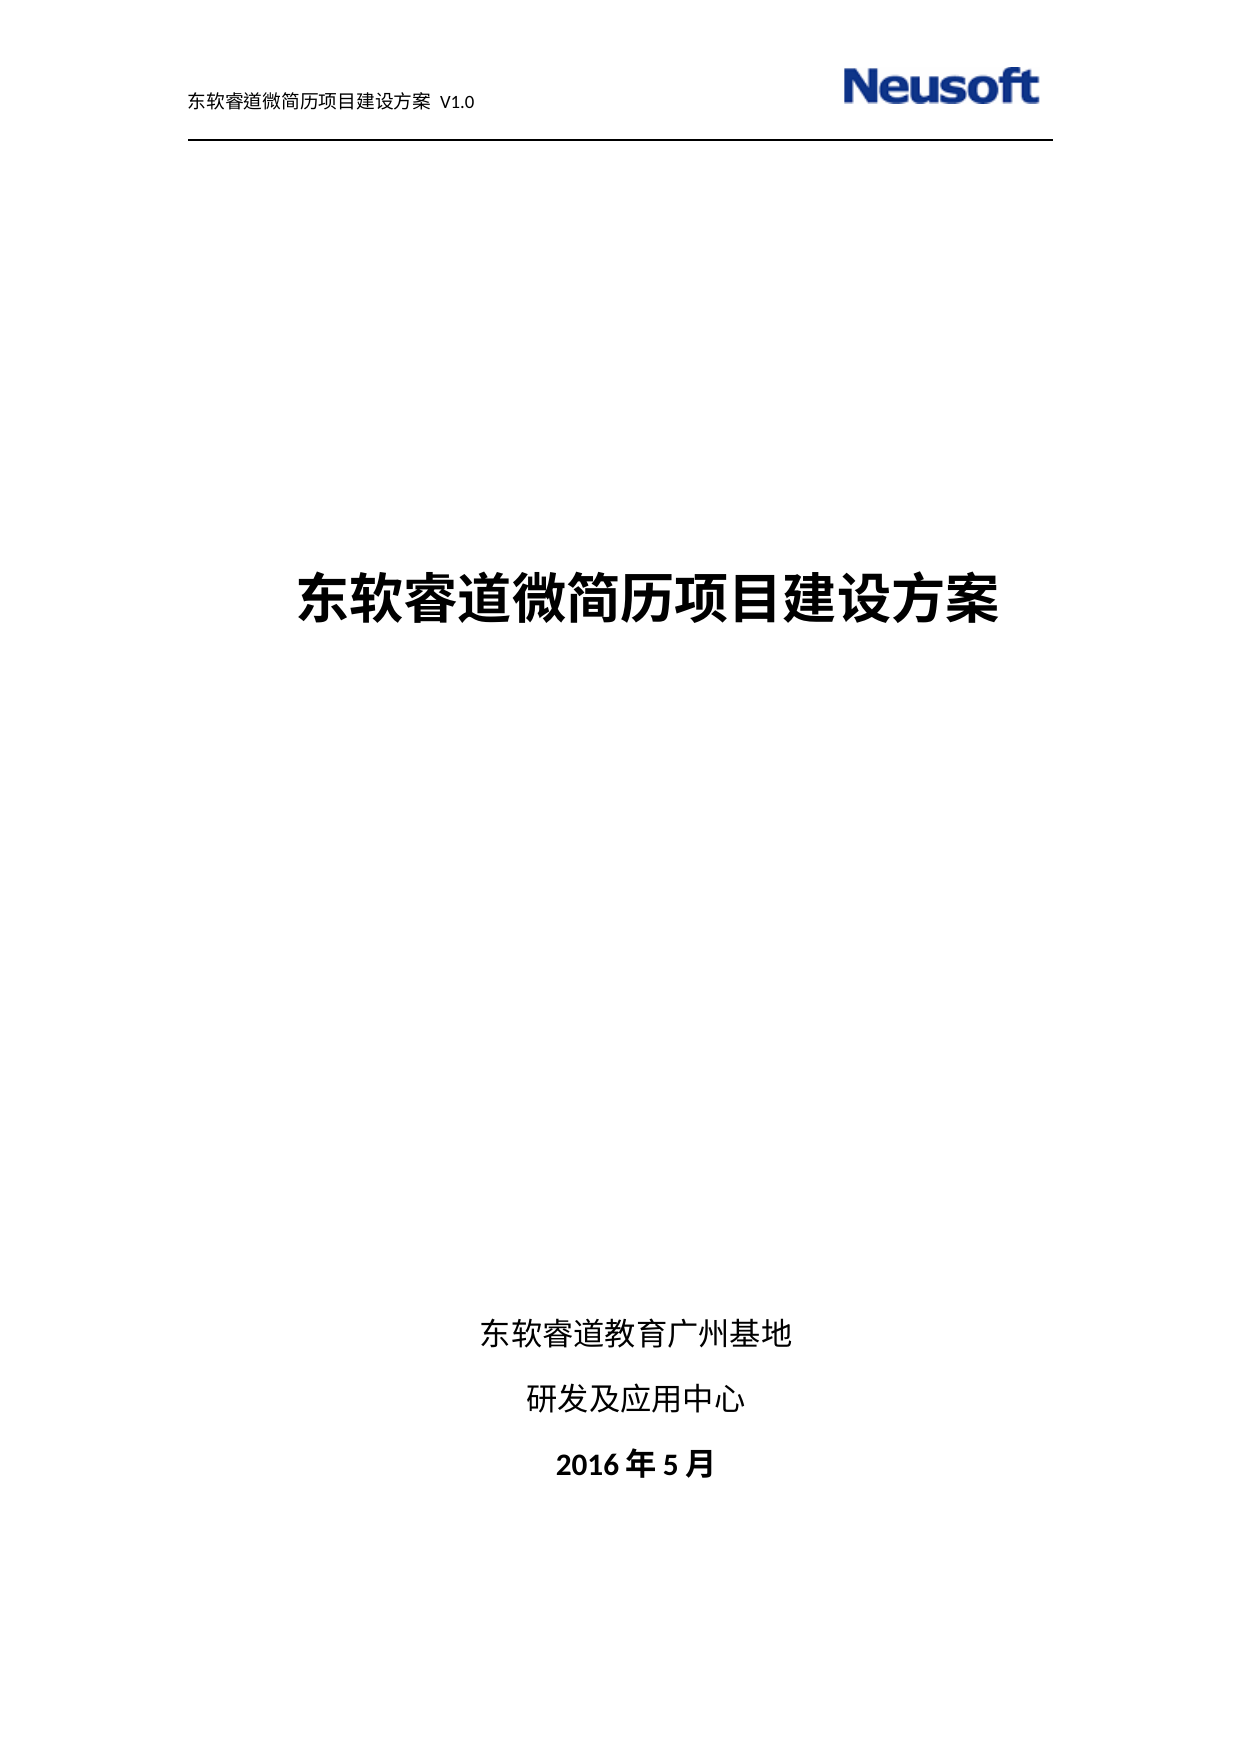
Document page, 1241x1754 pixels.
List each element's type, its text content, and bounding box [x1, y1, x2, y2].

text 东软睿道教育广州基地 [187, 1299, 1053, 1364]
text 东软睿道微简历项目建设方案 [187, 547, 1053, 644]
text 2016年5月 [187, 1429, 1053, 1494]
text 研发及应用中心 [187, 1364, 1053, 1429]
picture [843, 67, 1041, 104]
